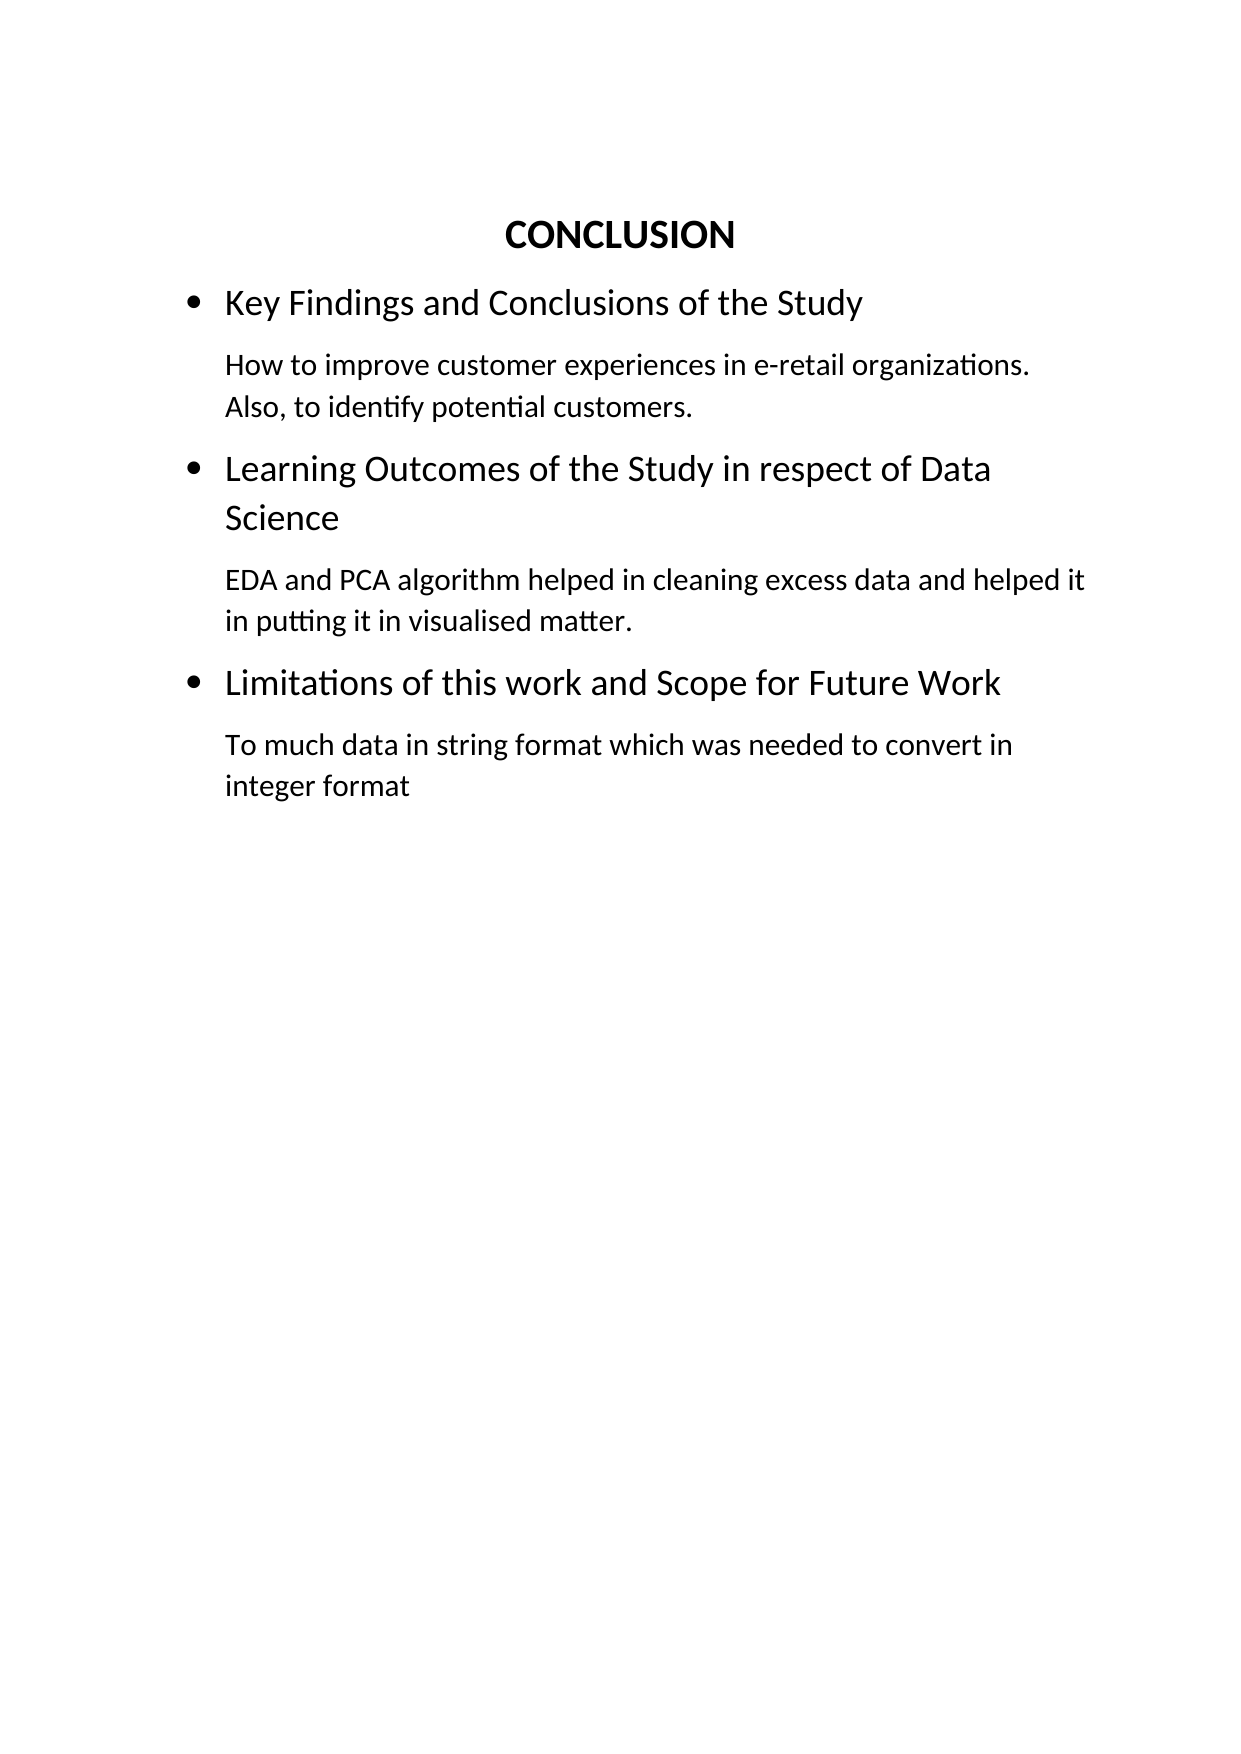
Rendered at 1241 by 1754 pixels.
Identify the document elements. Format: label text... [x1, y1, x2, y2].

list Learning Outcomes of the Study in respect of Data Science [187, 444, 1090, 540]
text EDA and PCA algorithm helped in cleaning excess data and helped it in putting it in visualised matter. [225, 560, 1090, 639]
text How to improve customer experiences in e-retail organizations. Also, to identify potential customers. [225, 346, 1090, 425]
text To much data in string format which was needed to convert in integer format [225, 725, 1090, 804]
list Limitations of this work and Scope for Future Work [187, 659, 1090, 705]
text CONCLUSION [150, 208, 1090, 259]
list Key Findings and Conclusions of the Study [187, 279, 1090, 325]
